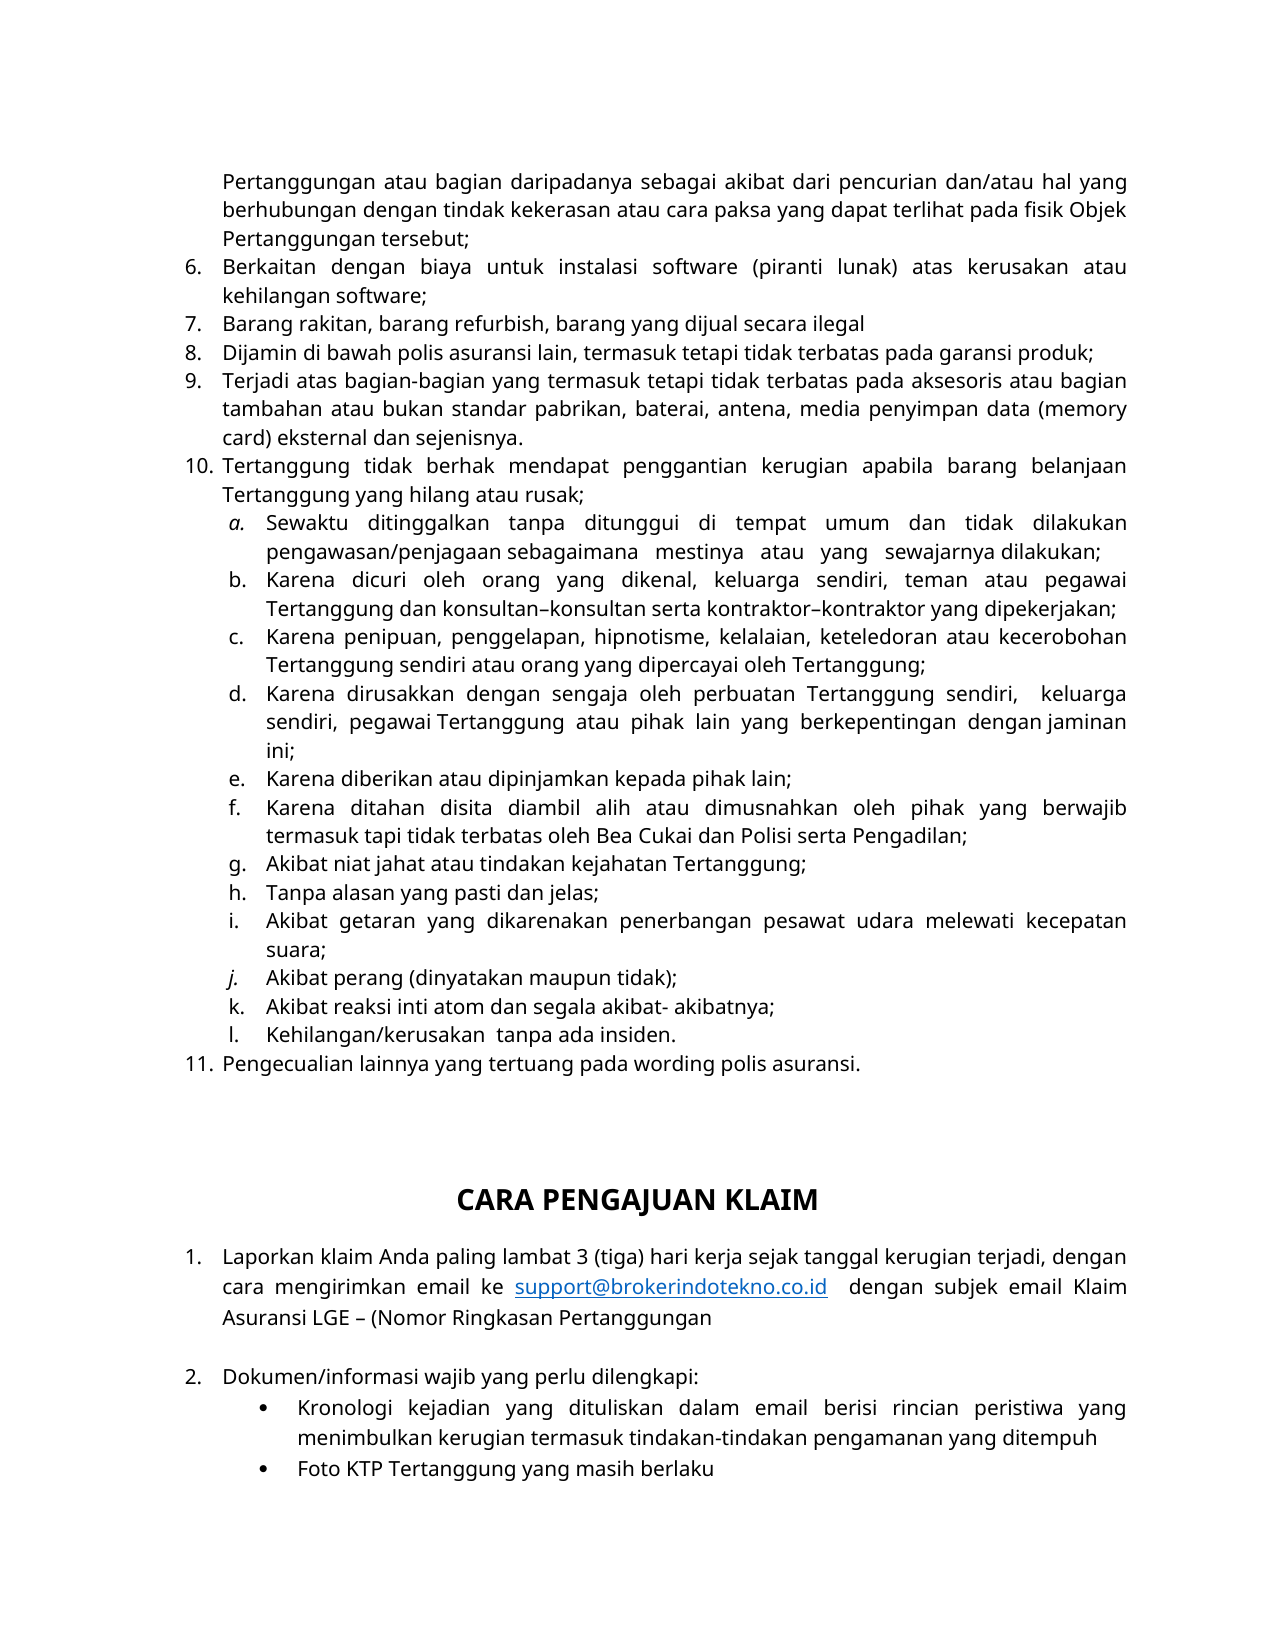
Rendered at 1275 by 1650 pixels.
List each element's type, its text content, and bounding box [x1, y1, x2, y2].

list Pengecualian lainnya yang tertuang pada wording polis asuransi. [184, 1049, 1128, 1077]
list Tanpa alasan yang pasti dan jelas; [228, 878, 1128, 906]
list Dijamin di bawah polis asuransi lain, termasuk tetapi tidak terbatas pada garansi produk; [184, 338, 1128, 366]
list Dokumen/informasi wajib yang perlu dilengkapi: [184, 1362, 1128, 1391]
list Karena dirusakkan dengan sengaja oleh perbuatan Tertanggung sendiri, keluarga sendiri, pegawai Tertanggung atau pihak lain yang berkepentingan dengan jaminan ini; [228, 679, 1128, 764]
list Tertanggung tidak berhak mendapat penggantian kerugian apabila barang belanjaan Tertanggung yang hilang atau rusak; [184, 451, 1128, 508]
list Barang rakitan, barang refurbish, barang yang dijual secara ilegal [184, 309, 1128, 338]
list Karena diberikan atau dipinjamkan kepada pihak lain; [228, 764, 1128, 793]
list Akibat reaksi inti atom dan segala akibat- akibatnya; [228, 992, 1128, 1020]
list Akibat getaran yang dikarenakan penerbangan pesawat udara melewati kecepatan suara; [228, 906, 1128, 963]
list Karena penipuan, penggelapan, hipnotisme, kelalaian, keteledoran atau kecerobohan Tertanggung sendiri atau orang yang dipercayai oleh Tertanggung; [228, 622, 1128, 679]
list Kehilangan/kerusakan tanpa ada insiden. [228, 1020, 1128, 1049]
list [184, 167, 1128, 252]
list Akibat perang (dinyatakan maupun tidak); [228, 963, 1128, 992]
list Sewaktu ditinggalkan tanpa ditunggui di tempat umum dan tidak dilakukan pengawasan/penjagaan sebagaimana mestinya atau yang sewajarnya dilakukan; [228, 508, 1128, 565]
text CARA PENGAJUAN KLAIM [147, 1179, 1128, 1219]
list Laporkan klaim Anda paling lambat 3 (tiga) hari kerja sejak tanggal kerugian terjadi, dengan cara mengirimkan email ke support@brokerindotekno.co.id dengan subjek email Klaim Asuransi LGE – (Nomor Ringkasan Pertanggungan [184, 1242, 1128, 1332]
list Karena dicuri oleh orang yang dikenal, keluarga sendiri, teman atau pegawai Tertanggung dan konsultan–konsultan serta kontraktor–kontraktor yang dipekerjakan; [228, 565, 1128, 622]
list Karena ditahan disita diambil alih atau dimusnahkan oleh pihak yang berwajib termasuk tapi tidak terbatas oleh Bea Cukai dan Polisi serta Pengadilan; [228, 793, 1128, 849]
list Berkaitan dengan biaya untuk instalasi software (piranti lunak) atas kerusakan atau kehilangan software; [184, 252, 1128, 309]
list Foto KTP Tertanggung yang masih berlaku [259, 1454, 1128, 1482]
list Terjadi atas bagian-bagian yang termasuk tetapi tidak terbatas pada aksesoris atau bagian tambahan atau bukan standar pabrikan, baterai, antena, media penyimpan data (memory card) eksternal dan sejenisnya. [184, 366, 1128, 451]
list Akibat niat jahat atau tindakan kejahatan Tertanggung; [228, 849, 1128, 878]
list Kronologi kejadian yang dituliskan dalam email berisi rincian peristiwa yang menimbulkan kerugian termasuk tindakan-tindakan pengamanan yang ditempuh [259, 1393, 1128, 1452]
